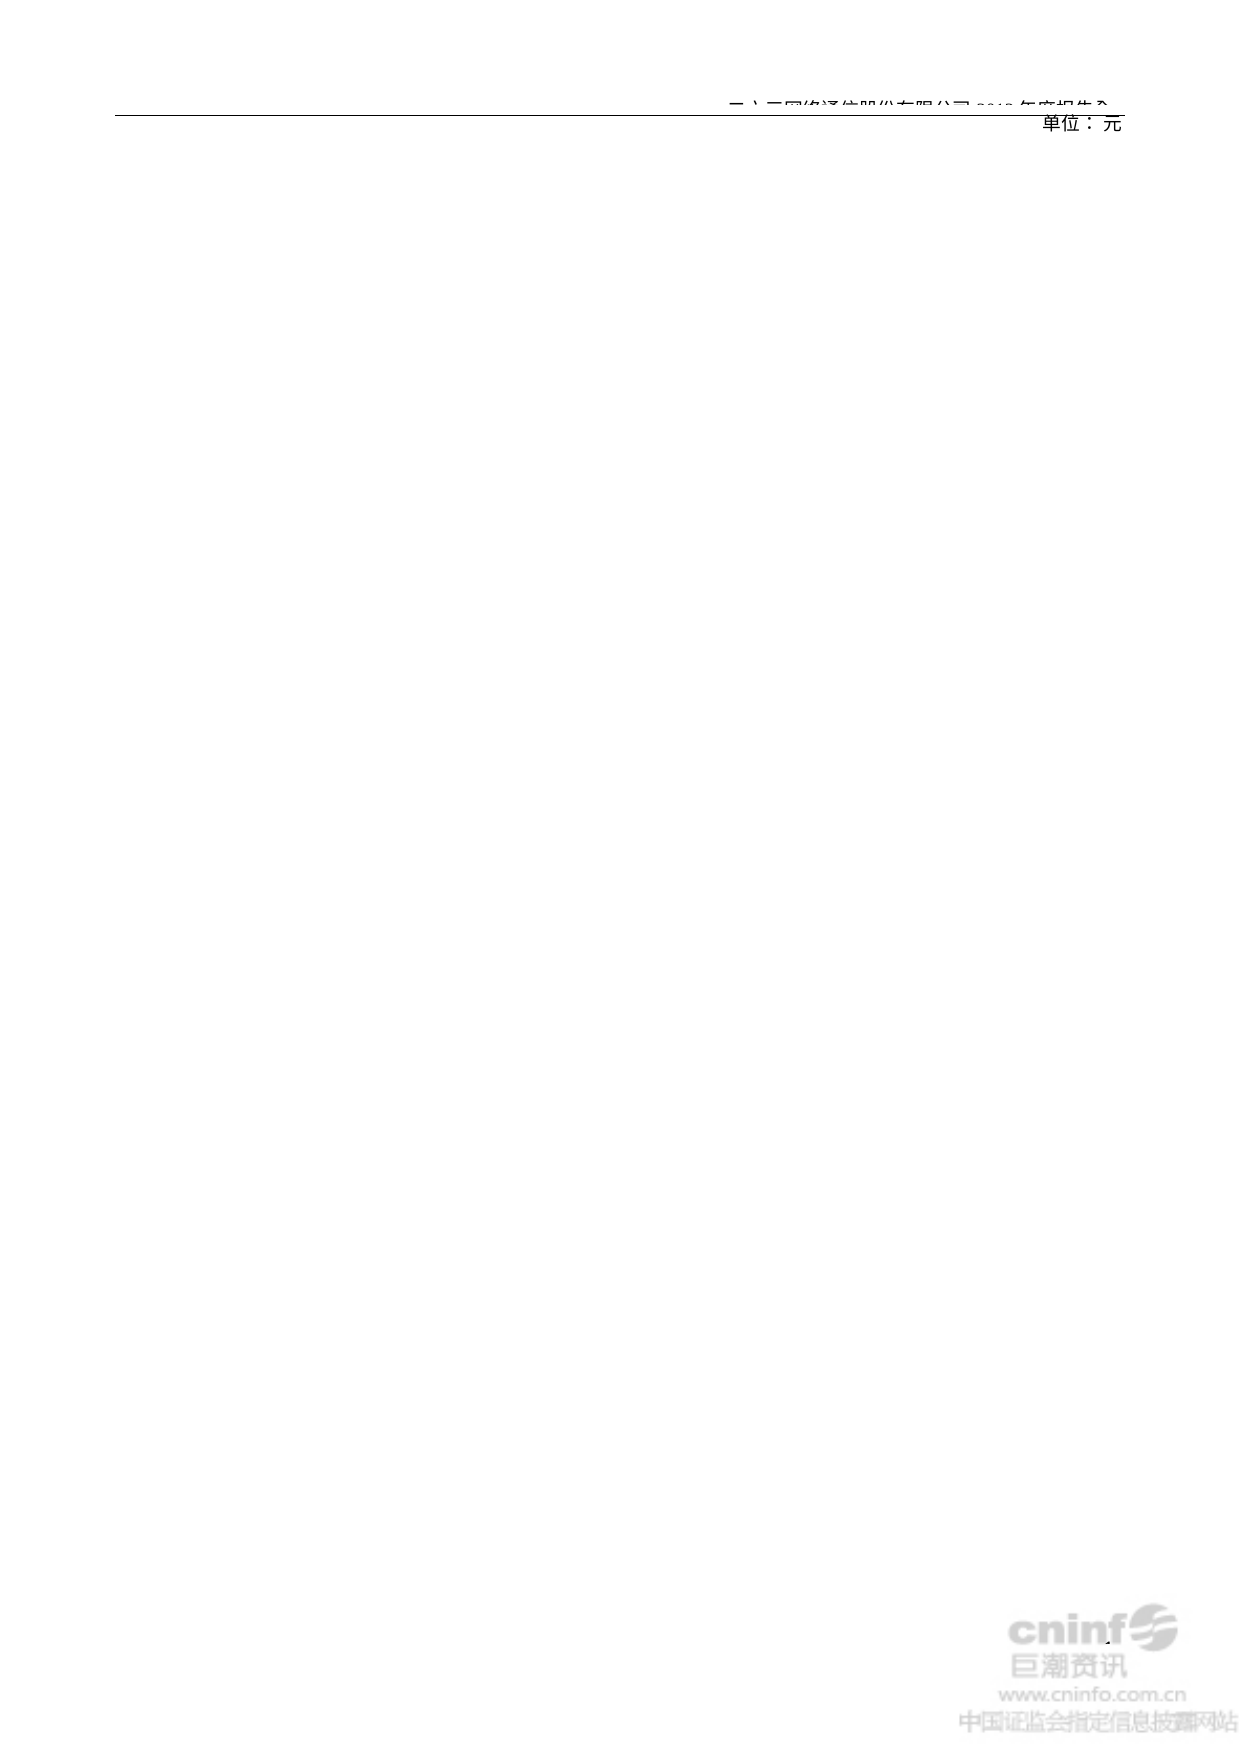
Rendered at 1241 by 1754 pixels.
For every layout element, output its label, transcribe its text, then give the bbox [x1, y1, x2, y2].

text 单位： 元 [102, 110, 1122, 136]
picture [958, 1593, 1241, 1754]
